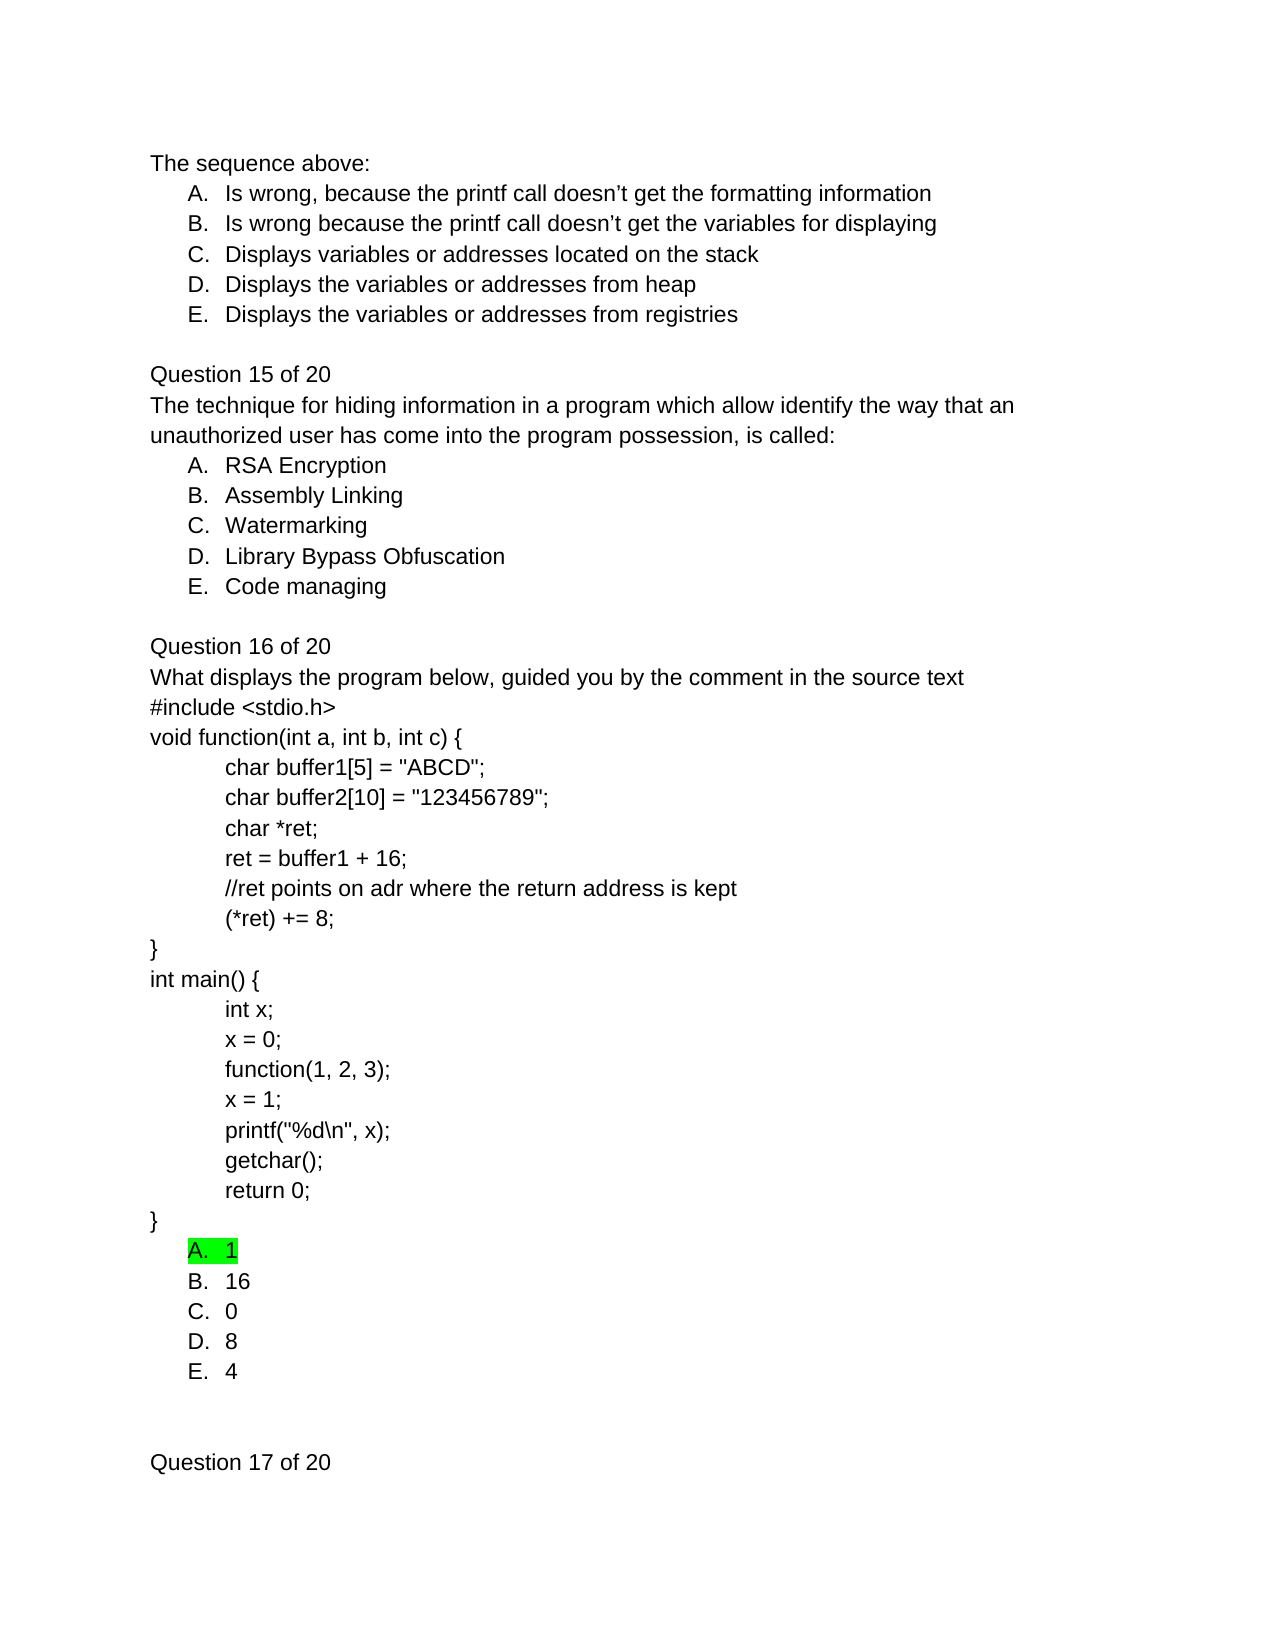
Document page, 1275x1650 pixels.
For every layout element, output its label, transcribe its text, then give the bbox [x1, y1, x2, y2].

text void function(int a, int b, int c) { [150, 724, 1125, 750]
list RSA Encryption [187, 452, 1125, 478]
text Question 16 of 20 [150, 633, 1125, 660]
list 4 [187, 1358, 1125, 1385]
text int main() { [150, 966, 1125, 992]
list Code managing [187, 573, 1125, 599]
list 0 [187, 1298, 1125, 1324]
text x = 0; [150, 1026, 1125, 1052]
text The technique for hiding information in a program which allow identify the way that an unauthorized user has come into the program possession, is called: [150, 392, 1125, 448]
text return 0; [150, 1177, 1125, 1203]
text } [150, 1207, 1125, 1234]
list Is wrong because the printf call doesn’t get the variables for displaying [187, 210, 1125, 237]
text The sequence above: [150, 150, 1125, 176]
text x = 1; [150, 1086, 1125, 1113]
text char *ret; [150, 814, 1125, 841]
text What displays the program below, guided you by the comment in the source text [150, 663, 1125, 690]
text } [150, 935, 1125, 962]
text printf("%d\n", x); [150, 1117, 1125, 1143]
text int x; [150, 996, 1125, 1022]
text char buffer1[5] = "ABCD"; [150, 754, 1125, 781]
list Library Bypass Obfuscation [187, 543, 1125, 569]
list Displays variables or addresses located on the stack [187, 241, 1125, 267]
list Is wrong, because the printf call doesn’t get the formatting information [187, 180, 1125, 207]
text getchar(); [150, 1147, 1125, 1173]
text char buffer2[10] = "123456789"; [150, 784, 1125, 811]
text #include <stdio.h> [150, 694, 1125, 720]
list Assembly Linking [187, 482, 1125, 509]
text Question 15 of 20 [150, 361, 1125, 388]
text Question 17 of 20 [150, 1449, 1125, 1475]
list 8 [187, 1328, 1125, 1354]
list Watermarking [187, 512, 1125, 539]
text ret = buffer1 + 16; [150, 845, 1125, 871]
list 1 [187, 1237, 1125, 1264]
list 16 [187, 1268, 1125, 1294]
list Displays the variables or addresses from heap [187, 271, 1125, 297]
text function(1, 2, 3); [150, 1056, 1125, 1083]
text //ret points on adr where the return address is kept [150, 875, 1125, 901]
list Displays the variables or addresses from registries [187, 301, 1125, 327]
text (*ret) += 8; [150, 905, 1125, 932]
